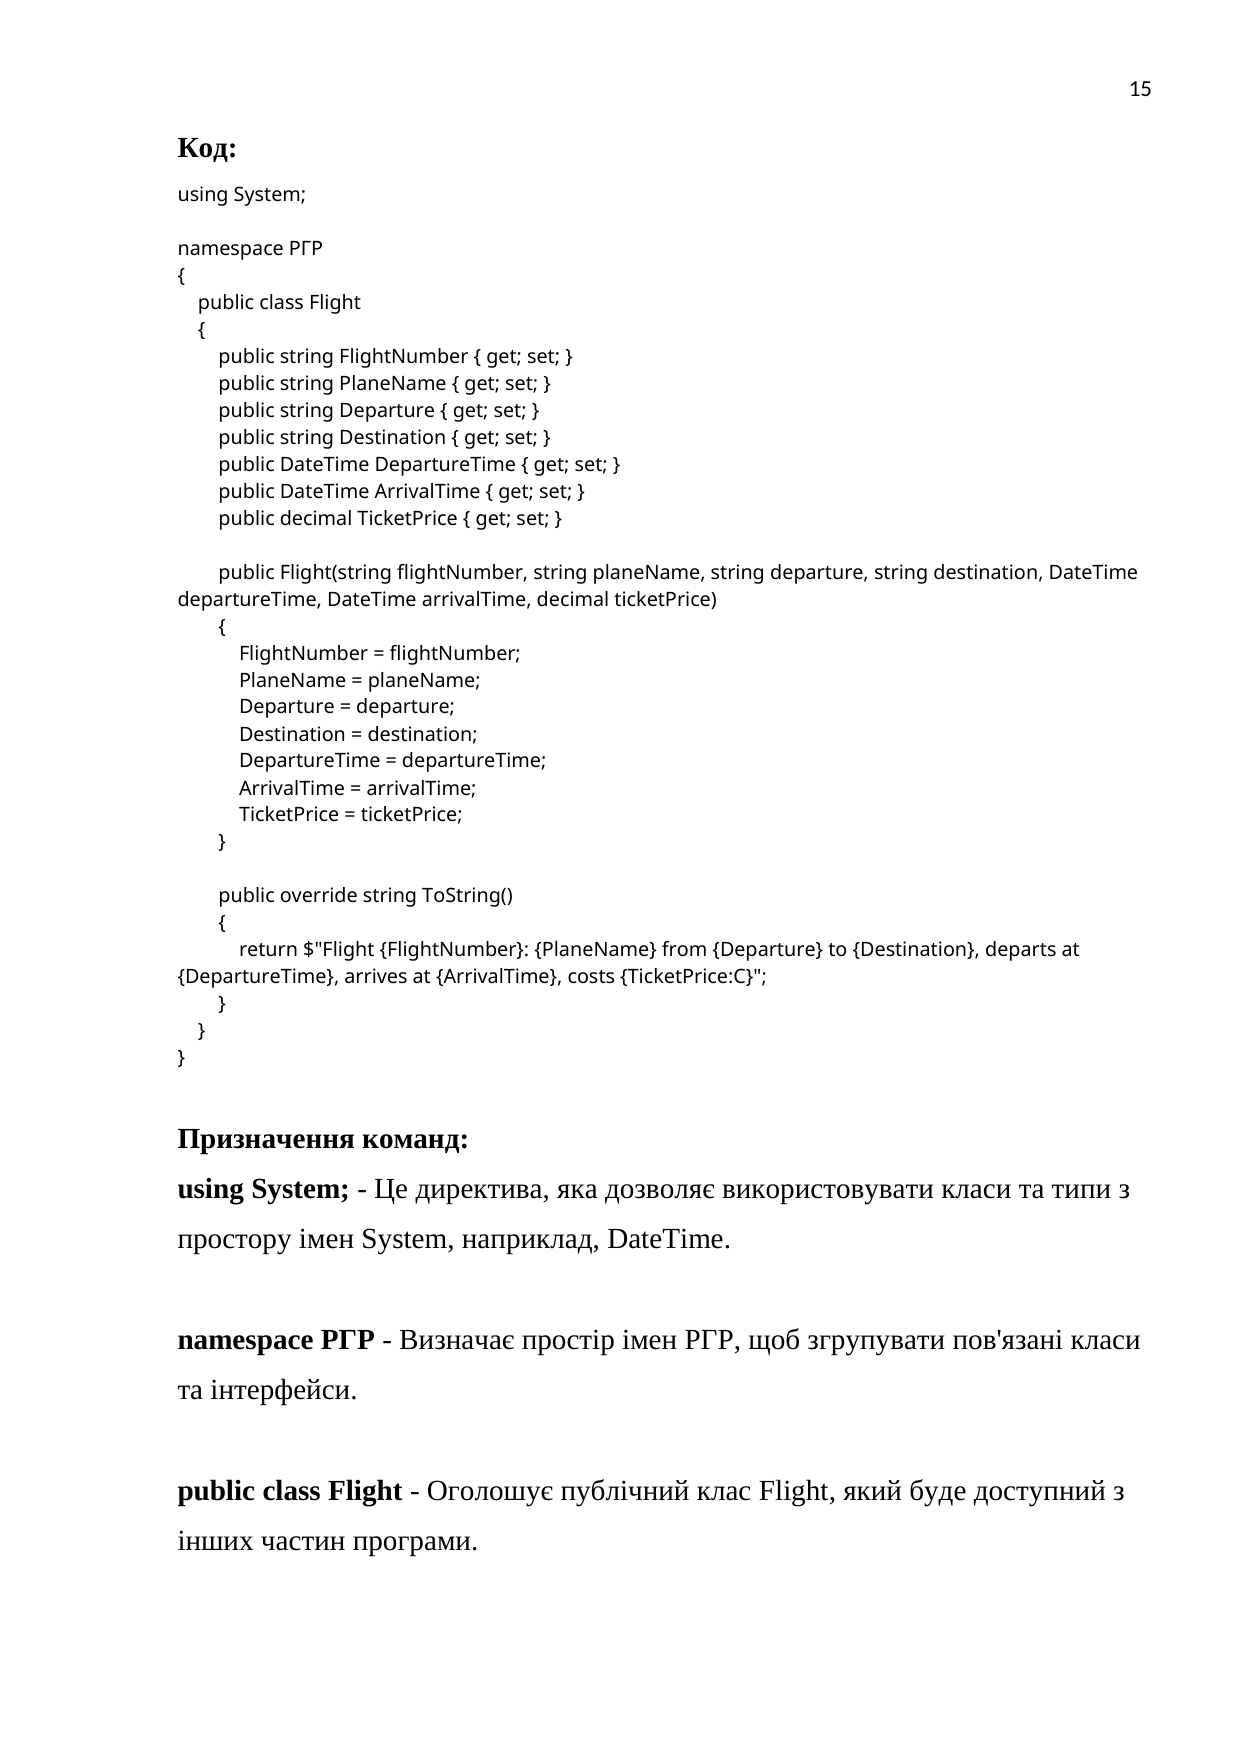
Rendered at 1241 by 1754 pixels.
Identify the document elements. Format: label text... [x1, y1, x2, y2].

text public string FlightNumber { get; set; } [177, 342, 1152, 369]
text public string Departure { get; set; } [177, 396, 1152, 423]
text public override string ToString() [177, 882, 1152, 909]
text } [177, 989, 1152, 1017]
text using System; - Це директива, яка дозволяє використовувати класи та типи з простору імен System, наприклад, DateTime. [177, 1171, 1152, 1255]
text ArrivalTime = arrivalTime; [177, 774, 1152, 801]
text } [177, 828, 1152, 855]
text Код: [177, 130, 1152, 163]
text { [177, 612, 1152, 639]
text TicketPrice = ticketPrice; [177, 801, 1152, 828]
text return $"Flight {FlightNumber}: {PlaneName} from {Departure} to {Destination}, departs at {DepartureTime}, arrives at {ArrivalTime}, costs {TicketPrice:C}"; [177, 936, 1152, 989]
text public DateTime ArrivalTime { get; set; } [177, 477, 1152, 504]
text Departure = departure; [177, 693, 1152, 720]
text public DateTime DepartureTime { get; set; } [177, 450, 1152, 477]
text namespace РГР - Визначає простір імен РГР, щоб згрупувати пов'язані класи та інтерфейси. [177, 1322, 1152, 1406]
text { [177, 909, 1152, 936]
text Призначення команд: [177, 1121, 1152, 1154]
text { [177, 261, 1152, 288]
text public Flight(string flightNumber, string planeName, string departure, string destination, DateTime departureTime, DateTime arrivalTime, decimal ticketPrice) [177, 558, 1152, 612]
text public class Flight - Оголошує публічний клас Flight, який буде доступний з інших частин програми. [177, 1473, 1152, 1557]
text public decimal TicketPrice { get; set; } [177, 504, 1152, 531]
text Destination = destination; [177, 720, 1152, 747]
text public string PlaneName { get; set; } [177, 369, 1152, 396]
text DepartureTime = departureTime; [177, 747, 1152, 774]
text FlightNumber = flightNumber; [177, 639, 1152, 666]
text } [177, 1043, 1152, 1071]
text } [177, 1017, 1152, 1043]
text PlaneName = planeName; [177, 666, 1152, 693]
text public string Destination { get; set; } [177, 423, 1152, 450]
text public class Flight [177, 288, 1152, 315]
text { [177, 315, 1152, 342]
text namespace РГР [177, 234, 1152, 261]
text using System; [177, 180, 1152, 207]
